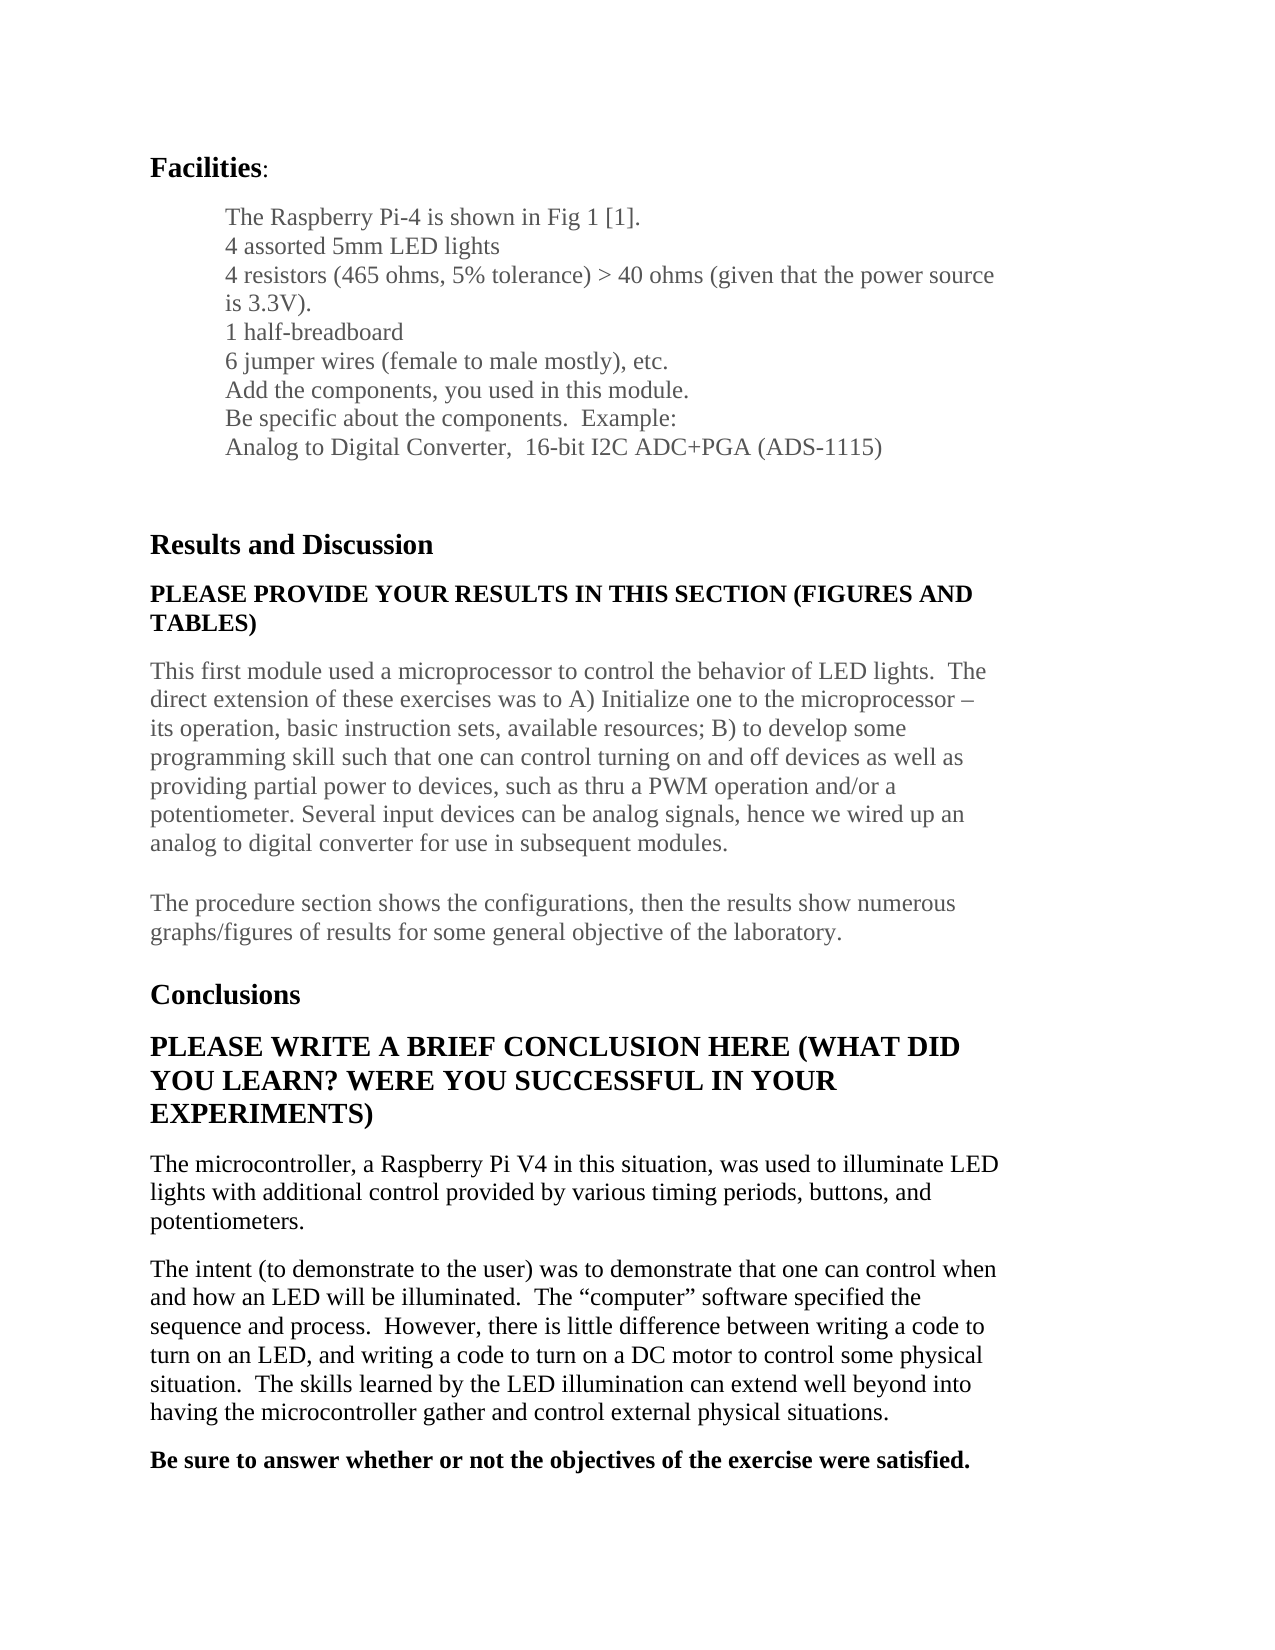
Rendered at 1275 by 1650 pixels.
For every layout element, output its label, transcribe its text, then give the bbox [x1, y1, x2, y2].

text The Raspberry Pi-4 is shown in Fig 1 [1]. [225, 202, 1003, 231]
text 1 half-breadboard [225, 317, 1003, 346]
text PLEASE WRITE A BRIEF CONCLUSION HERE (WHAT DID YOU LEARN? WERE YOU SUCCESSFUL IN YOUR EXPERIMENTS) [150, 1029, 1003, 1130]
text 6 jumper wires (female to male mostly), etc. [225, 346, 1003, 375]
text Facilities: [150, 150, 1003, 183]
text Add the components, you used in this module. [225, 375, 1003, 403]
text This first module used a microprocessor to control the behavior of LED lights. The direct extension of these exercises was to A) Initialize one to the microprocessor – its operation, basic instruction sets, available resources; B) to develop some programming skill such that one can control turning on and off devices as well as providing partial power to devices, such as thru a PWM operation and/or a potentiometer. Several input devices can be analog signals, hence we wired up an analog to digital converter for use in subsequent modules. [150, 656, 1003, 857]
text 4 assorted 5mm LED lights [225, 231, 1003, 260]
text Results and Discussion [150, 527, 1003, 561]
text The procedure section shows the configurations, then the results show numerous graphs/figures of results for some general objective of the laboratory. [150, 888, 1003, 946]
text The microcontroller, a Raspberry Pi V4 in this situation, was used to illuminate LED lights with additional control provided by various timing periods, buttons, and potentiometers. [150, 1149, 1003, 1235]
text Analog to Digital Converter, 16-bit I2C ADC+PGA (ADS-1115) [225, 432, 1003, 461]
text PLEASE PROVIDE YOUR RESULTS IN THIS SECTION (FIGURES AND TABLES) [150, 579, 1003, 637]
text Conclusions [150, 977, 1003, 1011]
text The intent (to demonstrate to the user) was to demonstrate that one can control when and how an LED will be illuminated. The “computer” software specified the sequence and process. However, there is little difference between writing a code to turn on an LED, and writing a code to turn on a DC motor to control some physical situation. The skills learned by the LED illumination can extend well beyond into having the microcontroller gather and control external physical situations. [150, 1254, 1003, 1426]
text Be sure to answer whether or not the objectives of the exercise were satisfied. [150, 1445, 1003, 1474]
text 4 resistors (465 ohms, 5% tolerance) > 40 ohms (given that the power source is 3.3V). [225, 260, 1003, 317]
text Be specific about the components. Example: [225, 403, 1003, 432]
